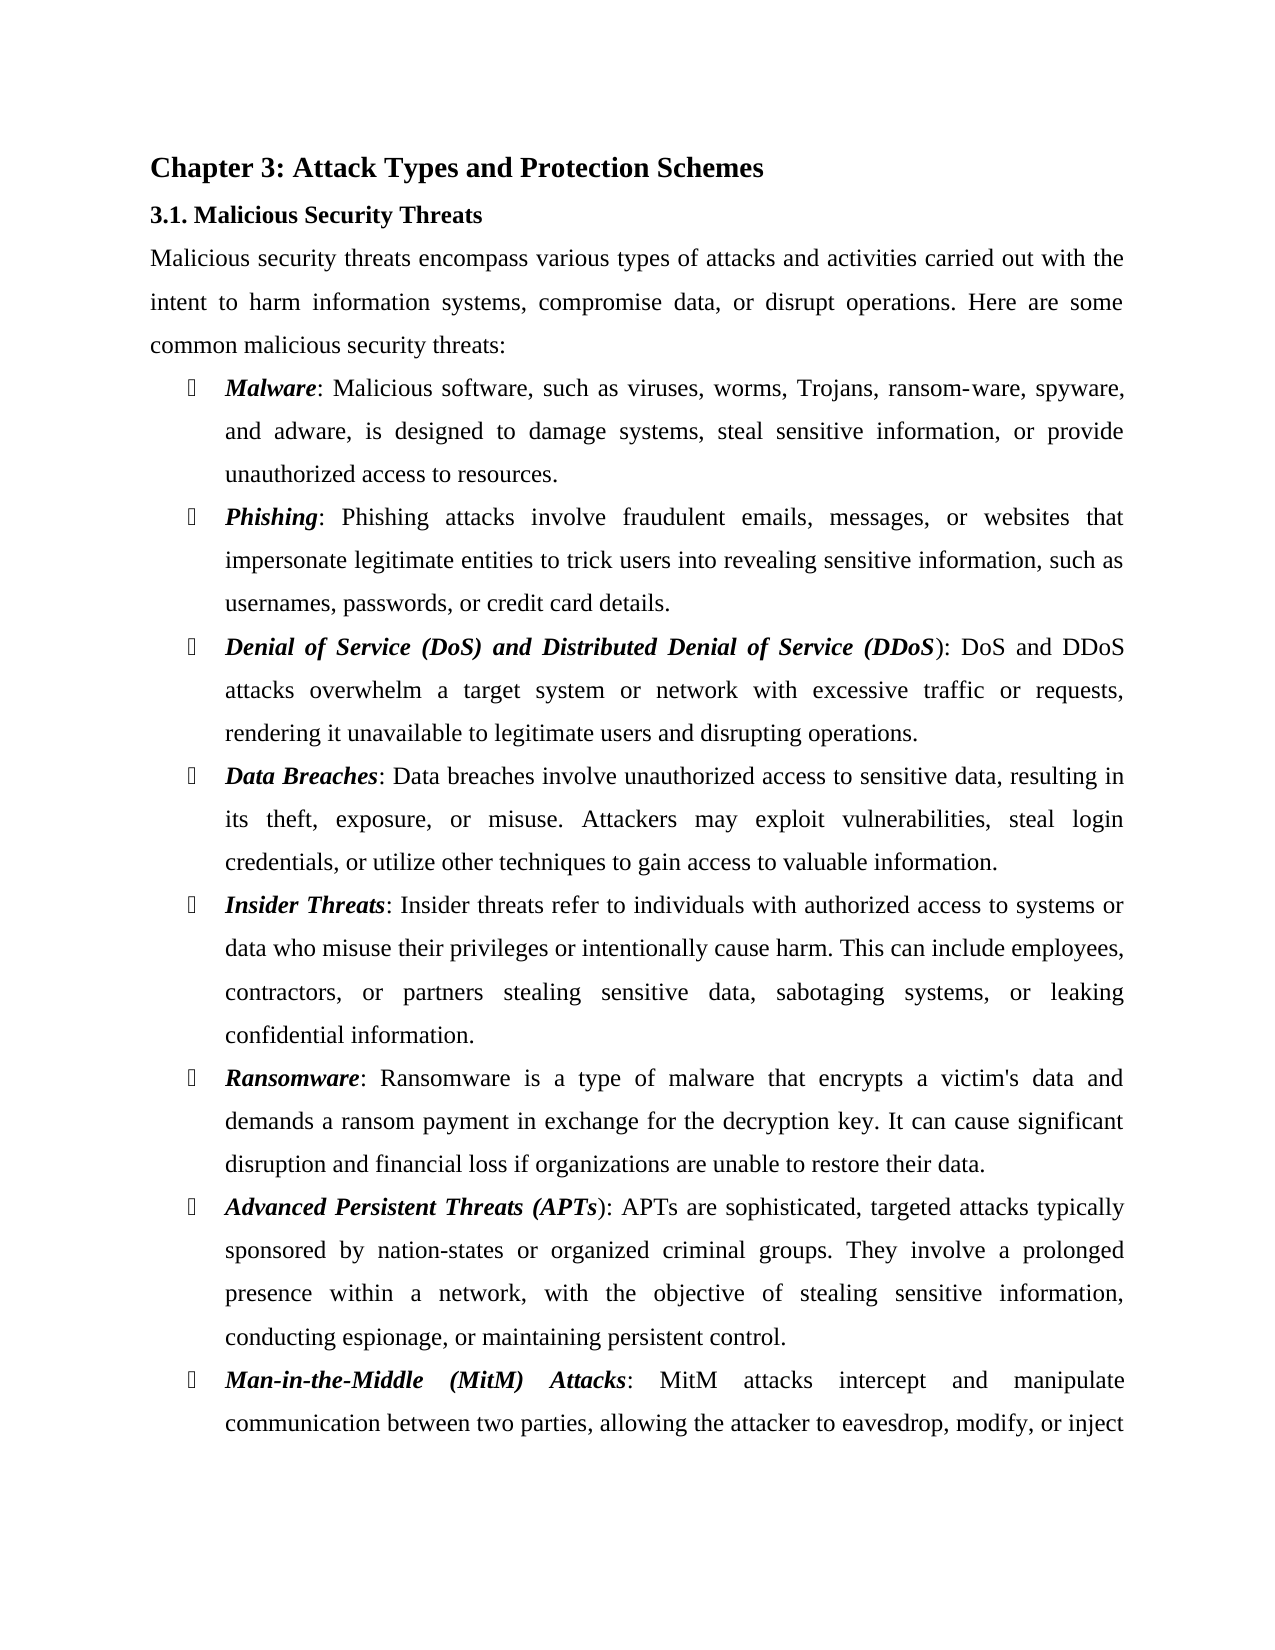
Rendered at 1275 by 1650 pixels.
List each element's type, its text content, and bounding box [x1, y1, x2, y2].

text Malicious security threats encompass various types of attacks and activities carried out with the intent to harm information systems, compromise data, or disrupt operations. Here are some common malicious security threats: [150, 243, 1125, 358]
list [187, 1365, 1125, 1437]
text Chapter 3: Attack Types and Protection Schemes [150, 150, 1125, 183]
list Ransomware: Ransomware is a type of malware that encrypts a victim's data and demands a ransom payment in exchange for the decryption key. It can cause significant disruption and financial loss if organizations are unable to restore their data. [187, 1063, 1125, 1178]
list Insider Threats: Insider threats refer to individuals with authorized access to systems or data who misuse their privileges or intentionally cause harm. This can include employees, contractors, or partners stealing sensitive data, sabotaging systems, or leaking confidential information. [187, 890, 1125, 1048]
list Phishing: Phishing attacks involve fraudulent emails, messages, or websites that impersonate legitimate entities to trick users into revealing sensitive information, such as usernames, passwords, or credit card details. [187, 502, 1125, 617]
text 3.1. Malicious Security Threats [150, 200, 1125, 229]
list Data Breaches: Data breaches involve unauthorized access to sensitive data, resulting in its theft, exposure, or misuse. Attackers may exploit vulnerabilities, steal login credentials, or utilize other techniques to gain access to valuable information. [187, 761, 1125, 876]
list Advanced Persistent Threats (APTs): APTs are sophisticated, targeted attacks typically sponsored by nation-states or organized criminal groups. They involve a prolonged presence within a network, with the objective of stealing sensitive information, conducting espionage, or maintaining persistent control. [187, 1192, 1125, 1350]
list Malware: Malicious software, such as viruses, worms, Trojans, ransom-ware, spyware, and adware, is designed to damage systems, steal sensitive information, or provide unauthorized access to resources. [187, 373, 1125, 488]
list Denial of Service (DoS) and Distributed Denial of Service (DDoS): DoS and DDoS attacks overwhelm a target system or network with excessive traffic or requests, rendering it unavailable to legitimate users and disrupting operations. [187, 632, 1125, 747]
